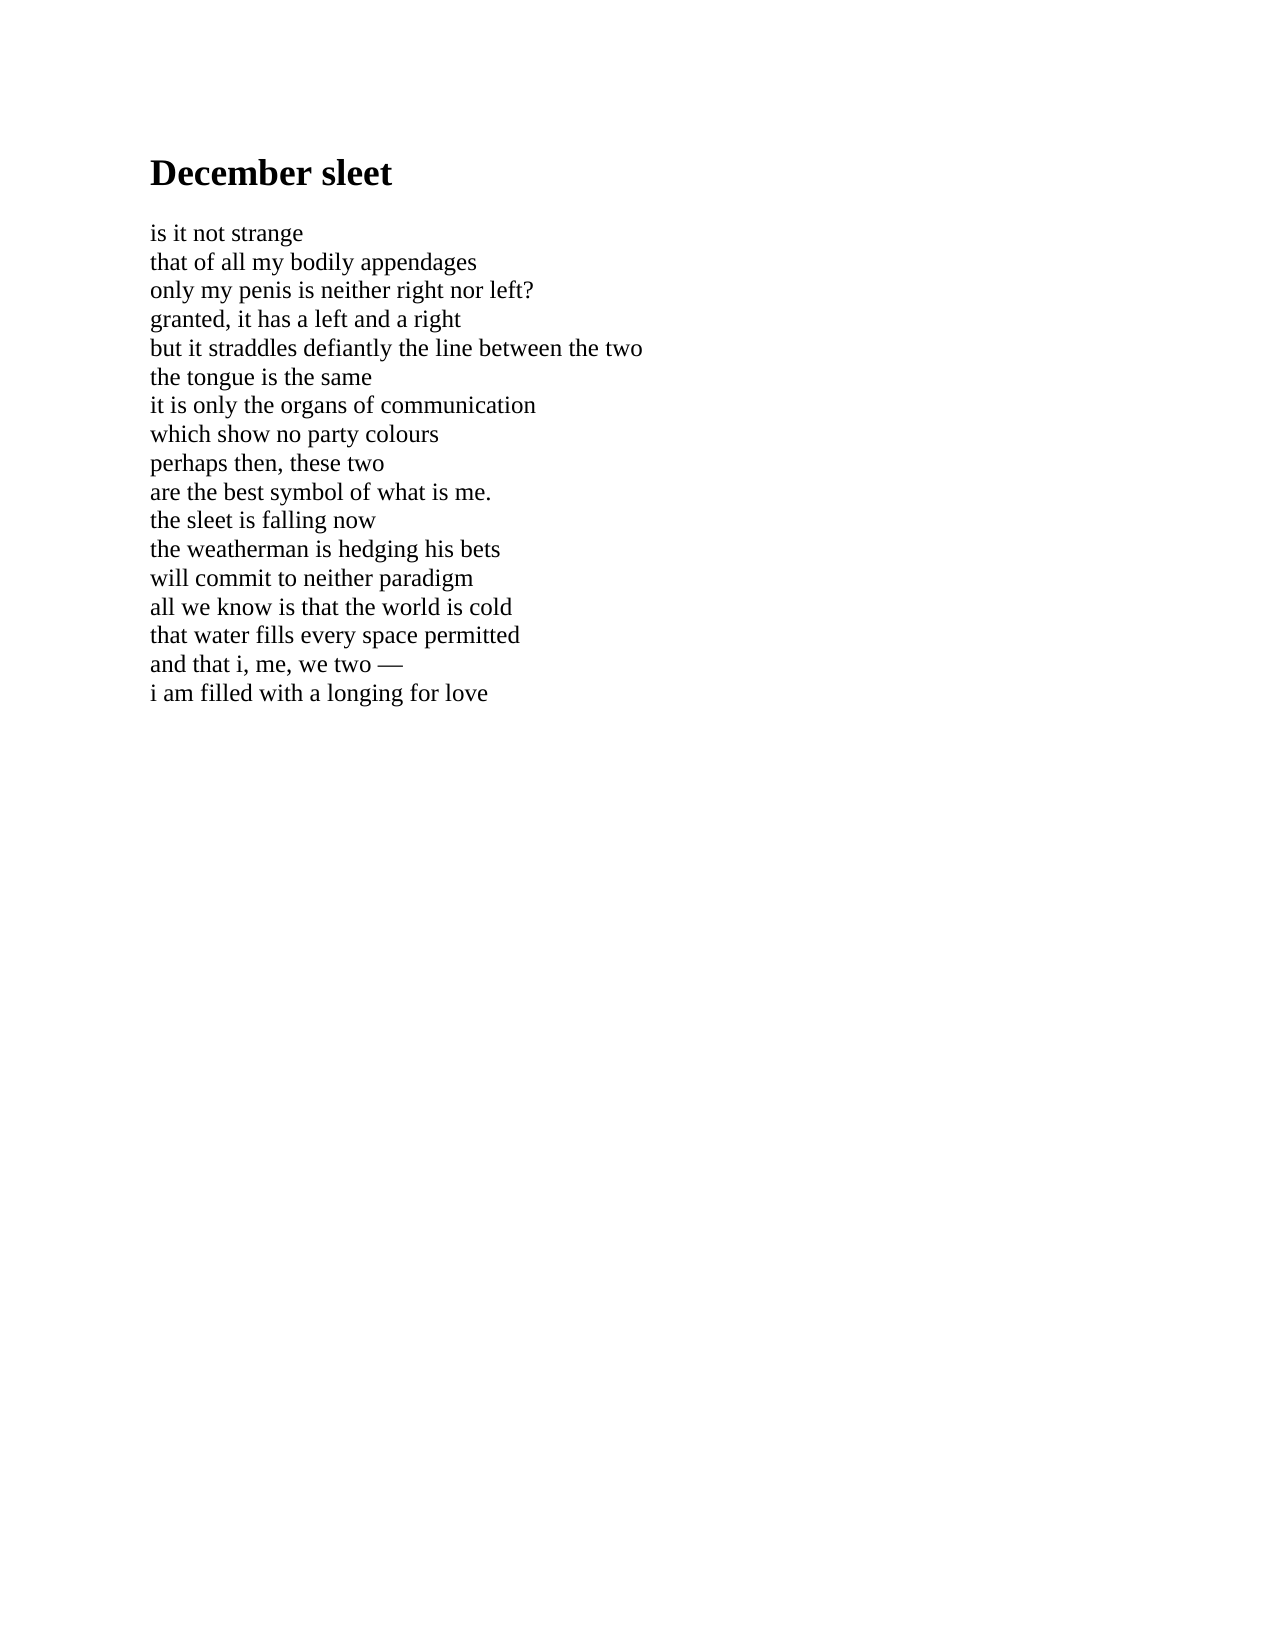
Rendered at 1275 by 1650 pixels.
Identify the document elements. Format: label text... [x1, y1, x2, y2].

text only my penis is neither right nor left? [150, 276, 1125, 304]
text it is only the organs of communication [150, 391, 1125, 419]
text which show no party colours [150, 419, 1125, 448]
text that of all my bodily appendages [150, 247, 1125, 276]
text i am filled with a longing for love [150, 678, 1125, 707]
text the weatherman is hedging his bets [150, 534, 1125, 563]
text but it straddles defiantly the line between the two [150, 333, 1125, 362]
text granted, it has a left and a right [150, 304, 1125, 333]
text and that i, me, we two — [150, 649, 1125, 678]
text all we know is that the world is cold [150, 592, 1125, 621]
title December sleet [150, 150, 1125, 193]
text the sleet is falling now [150, 506, 1125, 534]
text are the best symbol of what is me. [150, 477, 1125, 506]
text that water fills every space permitted [150, 621, 1125, 649]
text will commit to neither paradigm [150, 563, 1125, 592]
text is it not strange [150, 218, 1125, 247]
text perhaps then, these two [150, 448, 1125, 477]
text the tongue is the same [150, 362, 1125, 391]
